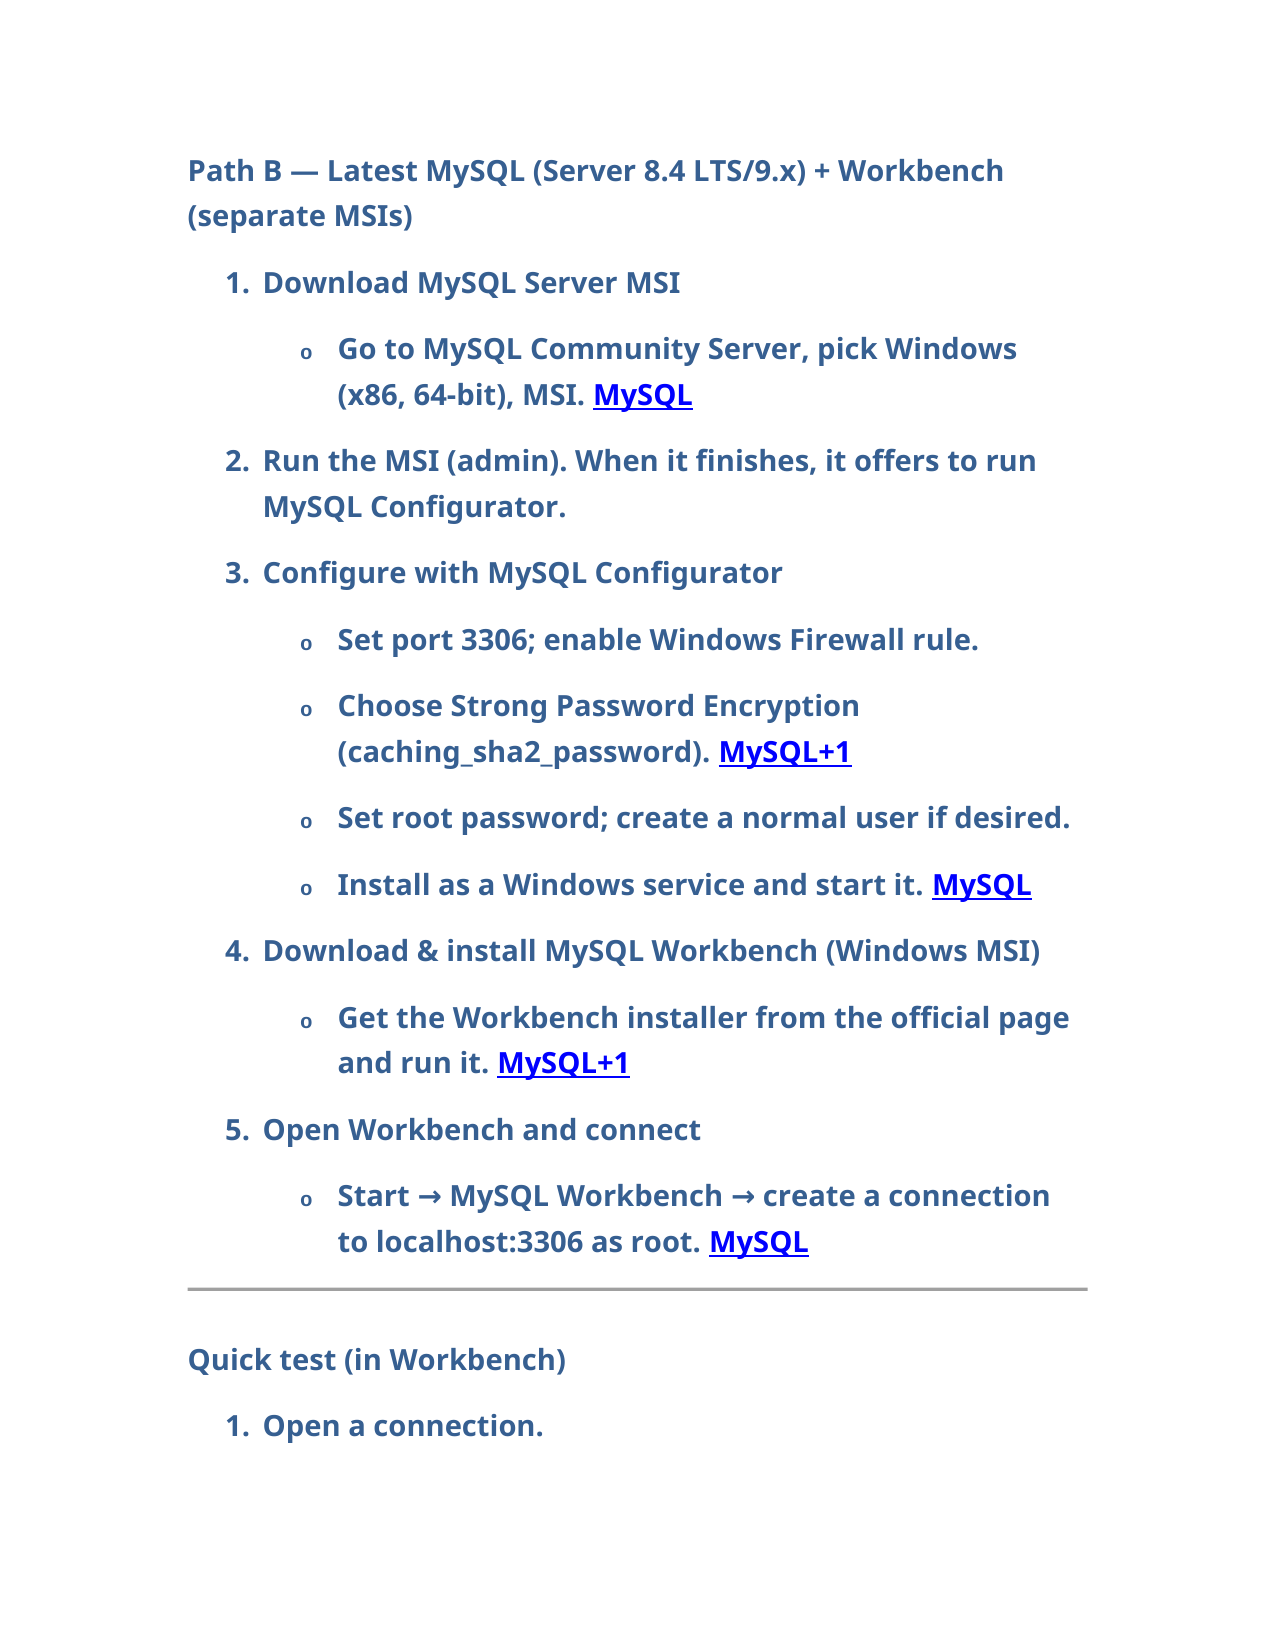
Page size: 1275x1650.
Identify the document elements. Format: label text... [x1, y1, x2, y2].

list Choose Strong Password Encryption (caching_sha2_password). MySQL+1 [300, 686, 1087, 771]
list Get the Workbench installer from the official page and run it. MySQL+1 [300, 997, 1087, 1082]
list Configure with MySQL Configurator [225, 553, 1087, 592]
text Path B — Latest MySQL (Server 8.4 LTS/9.x) + Workbench (separate MSIs) [187, 150, 1087, 235]
list Go to MySQL Community Server, pick Windows (x86, 64-bit), MSI. MySQL [300, 328, 1087, 414]
list Install as a Windows service and start it. MySQL [300, 864, 1087, 904]
list Set port 3306; enable Windows Firewall rule. [300, 619, 1087, 659]
list Set root password; create a normal user if desired. [300, 798, 1087, 837]
list Run the MSI (admin). When it finishes, it offers to run MySQL Configurator. [225, 441, 1087, 526]
list Download MySQL Server MSI [225, 262, 1087, 302]
list Start → MySQL Workbench → create a connection to localhost:3306 as root. MySQL [300, 1176, 1087, 1261]
text Quick test (in Workbench) [187, 1339, 1087, 1378]
list Open Workbench and connect [225, 1109, 1087, 1149]
list Download & install MySQL Workbench (Windows MSI) [225, 931, 1087, 970]
list Open a connection. [225, 1405, 1087, 1445]
